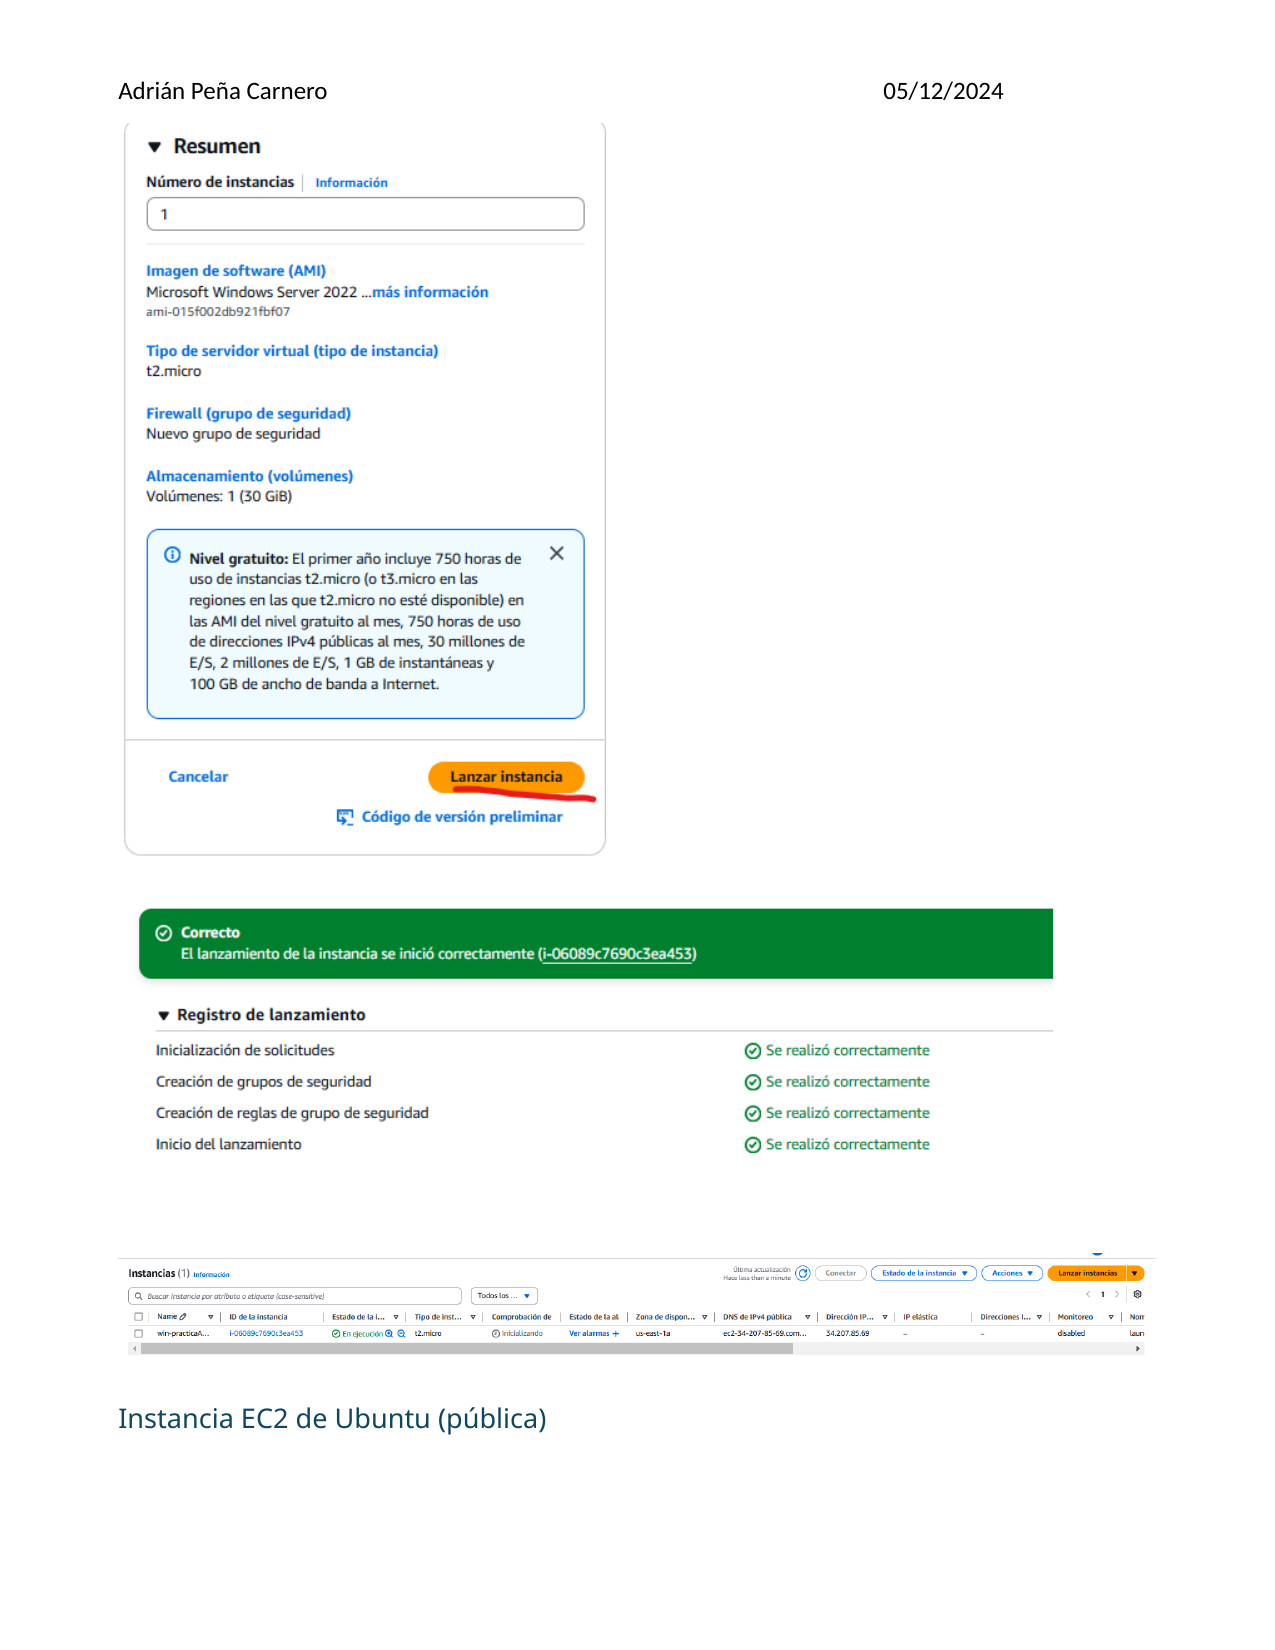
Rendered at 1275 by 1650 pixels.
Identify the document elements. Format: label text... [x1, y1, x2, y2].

picture [118, 123, 665, 857]
picture [118, 890, 1054, 1187]
picture [118, 1253, 1156, 1363]
subtitle Instancia EC2 de Ubuntu (pública) [118, 1400, 1156, 1437]
